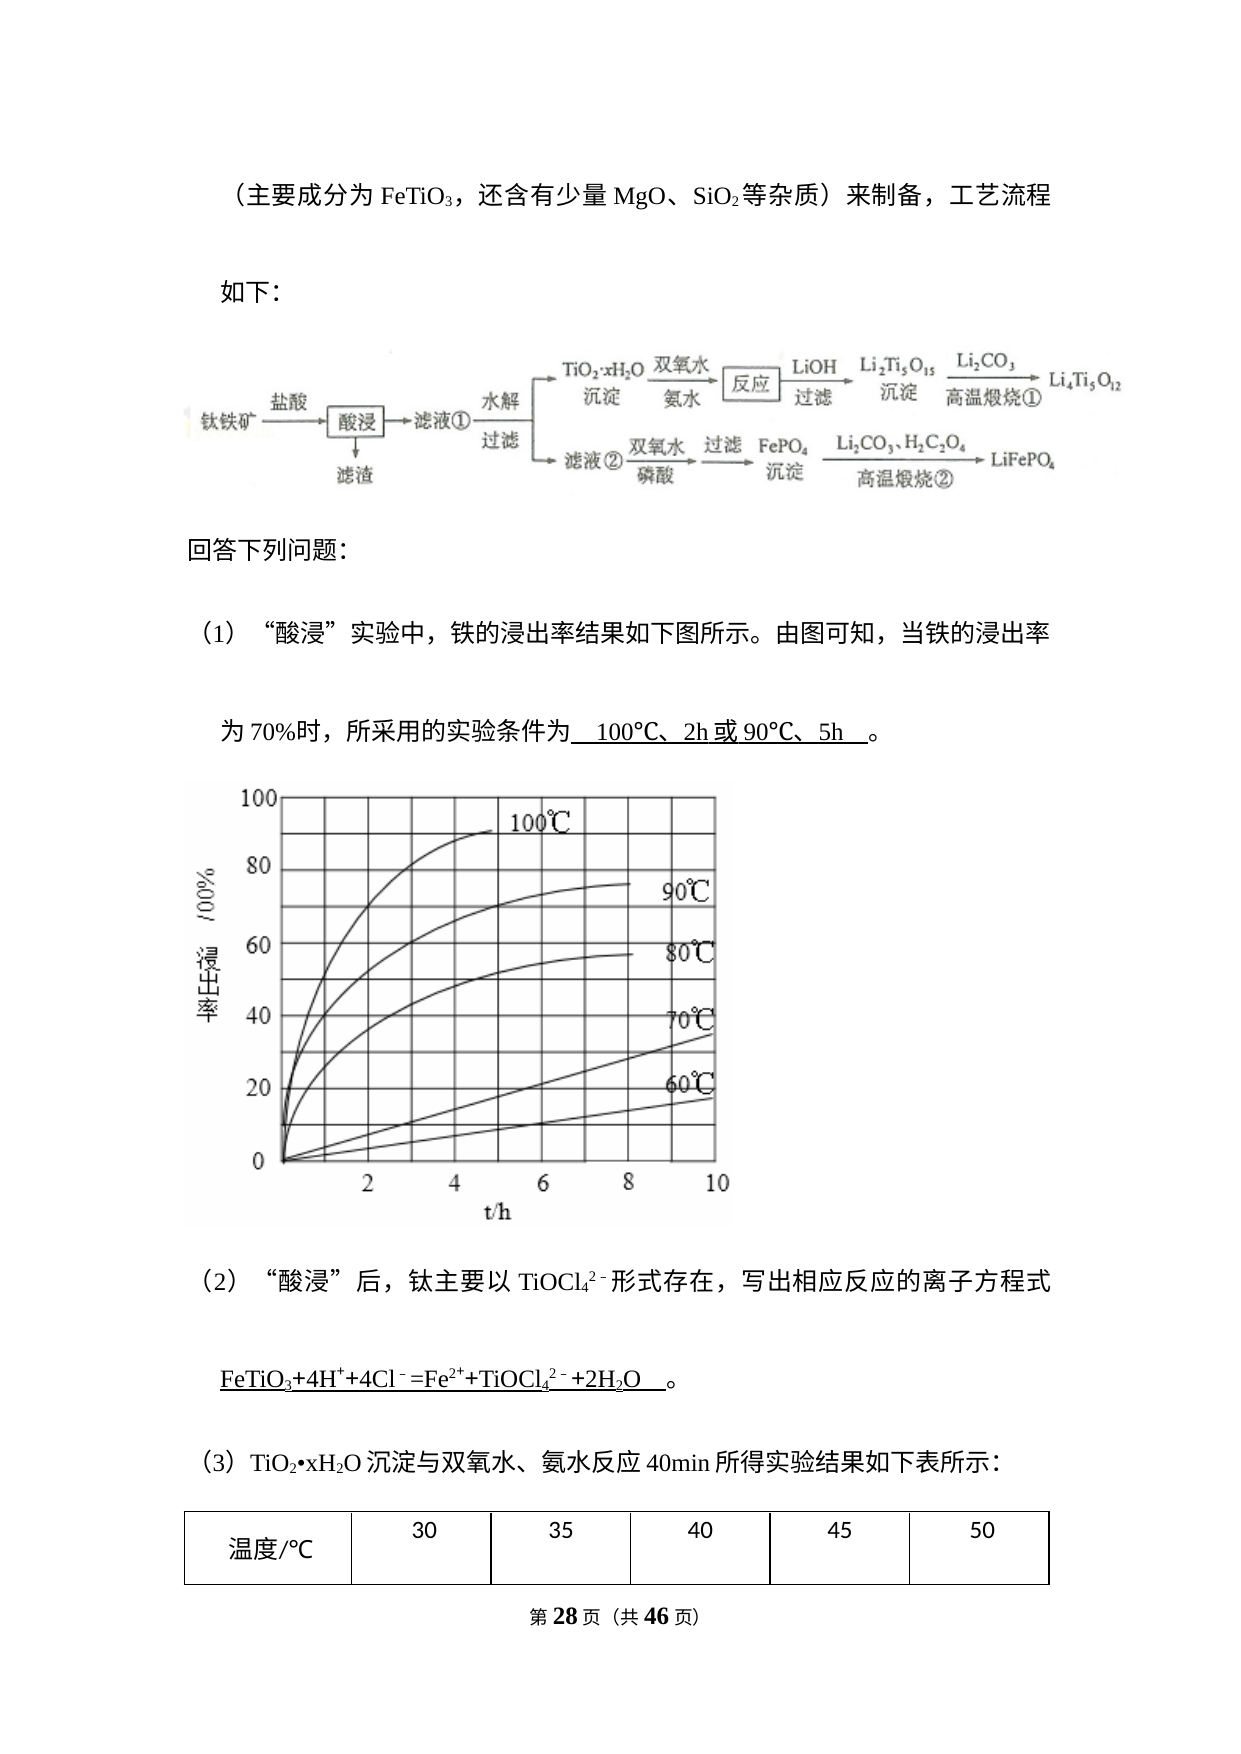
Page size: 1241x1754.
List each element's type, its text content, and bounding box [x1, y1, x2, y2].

table_header 35 [492, 1512, 630, 1584]
text （3）TiO2•xH2O沉淀与双氧水、氨水反应40min所得实验结果如下表所示： [187, 1428, 1053, 1493]
table_header 30 [352, 1512, 491, 1584]
picture [183, 780, 734, 1226]
picture [183, 341, 1131, 497]
table_header 40 [631, 1512, 770, 1584]
text （1）“酸浸”实验中，铁的浸出率结果如下图所示。由图可知，当铁的浸出率为70%时，所采用的实验条件为 100℃、2h或90℃、5h 。 [187, 599, 1053, 762]
text （2）“酸浸”后，钛主要以TiOCl42﹣形式存在，写出相应反应的离子方程式 FeTiO3+4H++4Cl﹣=Fe2++TiOCl42﹣+2H2O 。 [187, 1247, 1053, 1409]
table_header 温度/℃ [185, 1512, 351, 1584]
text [187, 161, 1053, 323]
text 回答下列问题： [187, 516, 1053, 581]
table_header 50 [910, 1512, 1048, 1584]
table_header 45 [771, 1512, 909, 1584]
